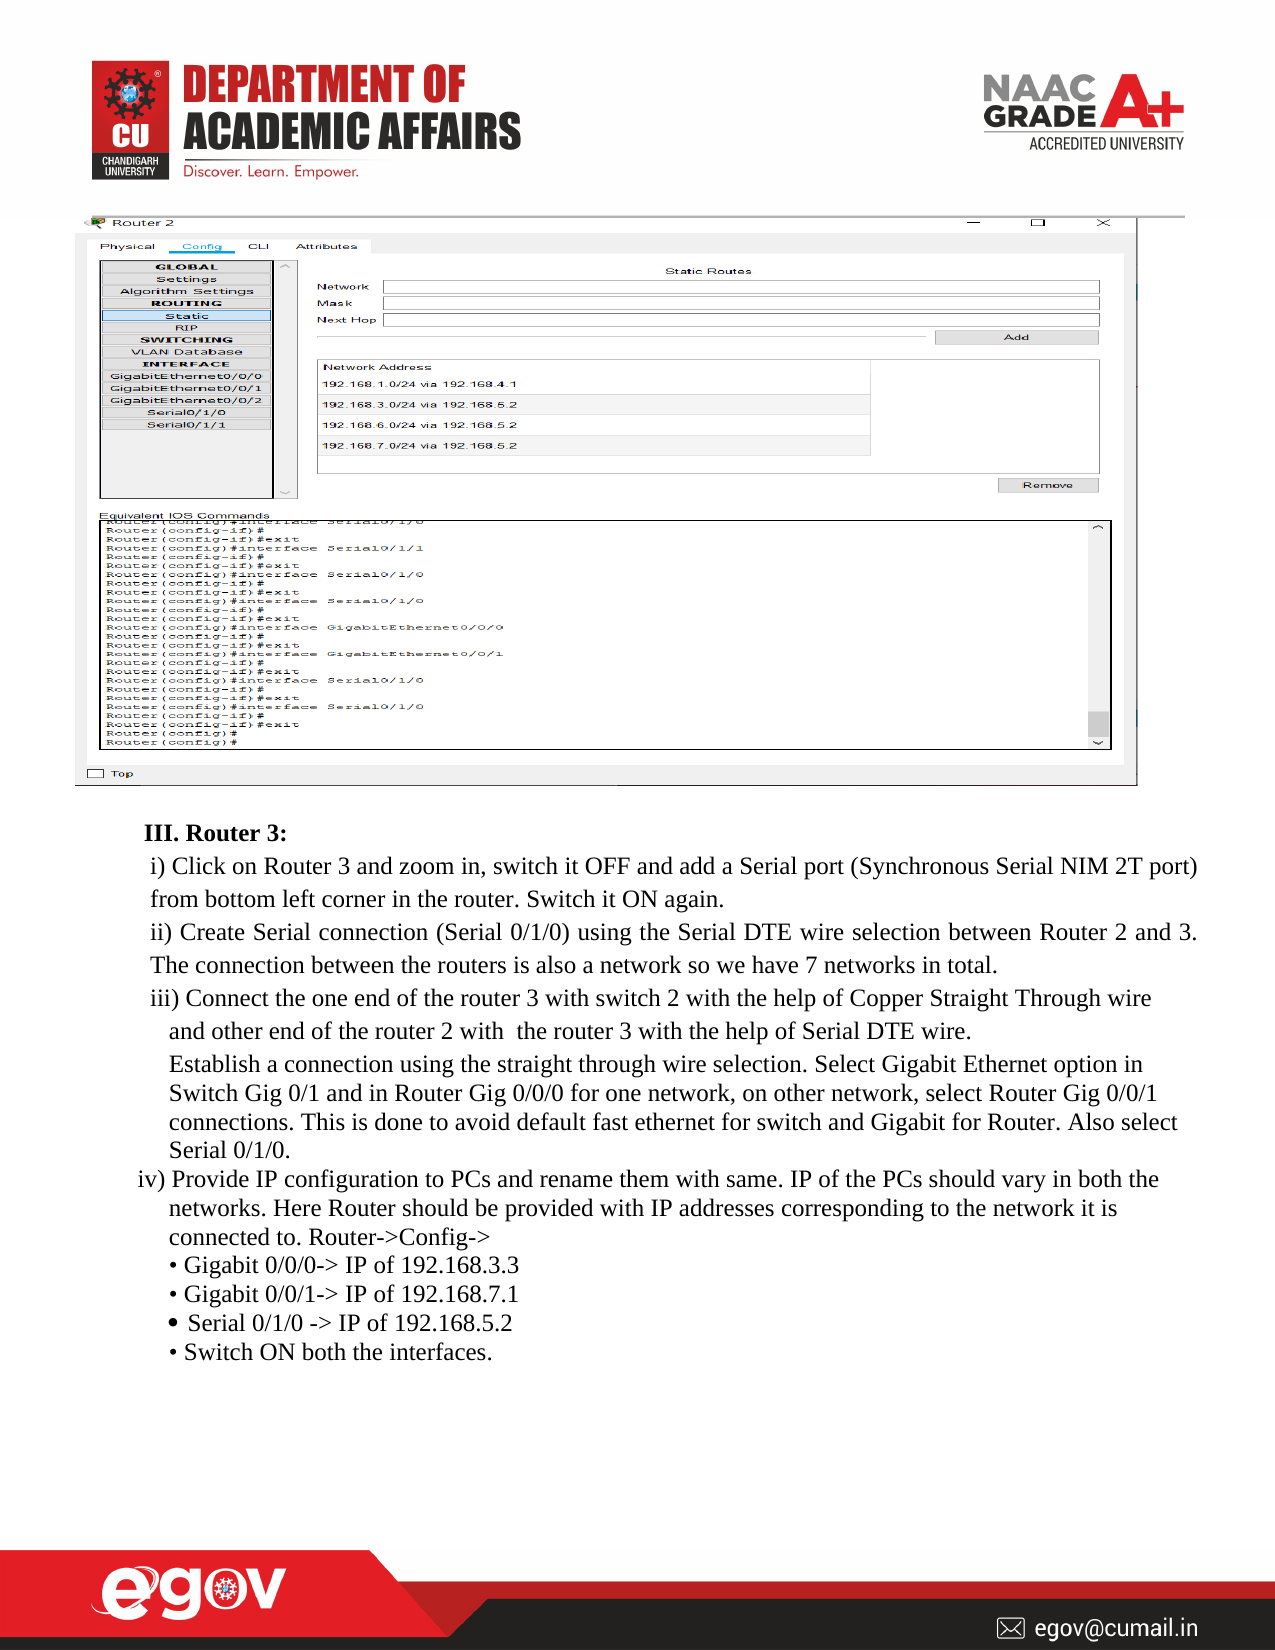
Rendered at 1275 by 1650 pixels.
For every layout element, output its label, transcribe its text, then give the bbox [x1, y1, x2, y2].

text i) Click on Router 3 and zoom in, switch it OFF and add a Serial port (Synchronous Serial NIM 2T port) from bottom left corner in the router. Switch it ON again. [150, 851, 1200, 913]
text Establish a connection using the straight through wire selection. Select Gigabit Ethernet option in Switch Gig 0/1 and in Router Gig 0/0/0 for one network, on other network, select Router Gig 0/0/1 connections. This is done to avoid default fast ethernet for switch and Gigabit for Router. Also select Serial 0/1/0. [75, 1049, 1200, 1164]
text ii) Create Serial connection (Serial 0/1/0) using the Serial DTE wire selection between Router 2 and 3. The connection between the routers is also a network so we have 7 networks in total. [150, 917, 1200, 979]
text • Gigabit 0/0/1-> IP of 192.168.7.1 [150, 1279, 1200, 1308]
text and other end of the router 2 with the router 3 with the help of Serial DTE wire. [75, 1016, 1200, 1045]
text III. Router 3: [75, 818, 1200, 847]
text iii) Connect the one end of the router 3 with switch 2 with the help of Copper Straight Through wire [75, 983, 1200, 1012]
text • Gigabit 0/0/0-> IP of 192.168.3.3 [150, 1251, 1200, 1279]
text iv) Provide IP configuration to PCs and rename them with same. IP of the PCs should vary in both the networks. Here Router should be provided with IP addresses corresponding to the network it is connected to. Router->Config-> [75, 1164, 1200, 1251]
picture [0, 0, 1275, 786]
picture [0, 1549, 1275, 1650]
text • Switch ON both the interfaces. [150, 1337, 1200, 1366]
list Serial 0/1/0 -> IP of 192.168.5.2 [169, 1308, 1200, 1337]
